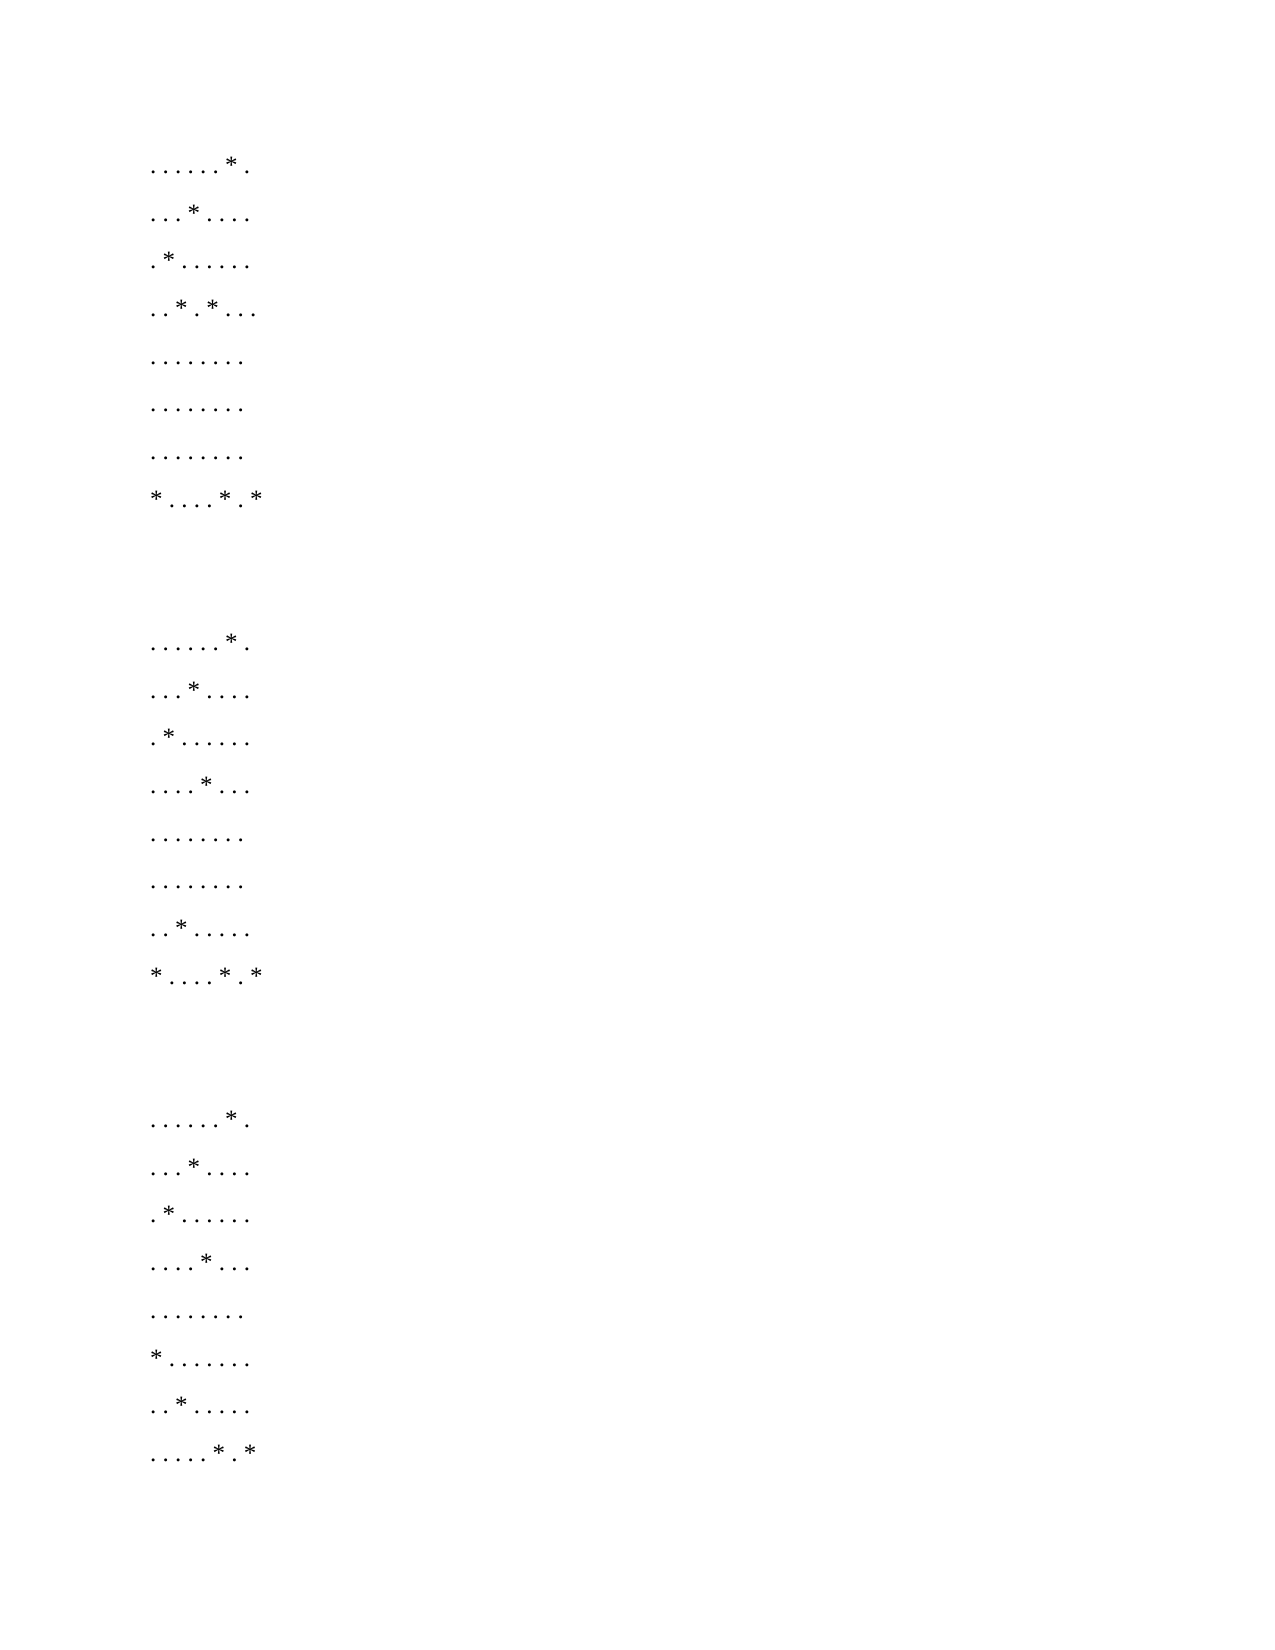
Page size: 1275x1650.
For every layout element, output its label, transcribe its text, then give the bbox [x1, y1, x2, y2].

text . . . . . . * . [150, 627, 1125, 656]
text . . . . . . . . [150, 341, 1125, 369]
text . . . . . . * . [150, 150, 1125, 179]
text . . . . . . . . [150, 1295, 1125, 1324]
text * . . . . * . * [150, 484, 1125, 513]
text * . . . . . . . [150, 1343, 1125, 1371]
text . . . . . . . . [150, 388, 1125, 417]
text . . * . * . . . [150, 293, 1125, 322]
text . . . * . . . . [150, 1152, 1125, 1181]
text . . . . . . . . [150, 866, 1125, 894]
text . . . . * . . . [150, 1247, 1125, 1276]
text . . . * . . . . [150, 675, 1125, 703]
text . * . . . . . . [150, 722, 1125, 751]
text . . * . . . . . [150, 1390, 1125, 1419]
text . . . . * . . . [150, 770, 1125, 799]
text . . . . . . . . [150, 436, 1125, 465]
text . . . . . . * . [150, 1104, 1125, 1133]
text . . * . . . . . [150, 913, 1125, 942]
text . * . . . . . . [150, 1199, 1125, 1228]
text . . . . . * . * [150, 1438, 1125, 1467]
text . * . . . . . . [150, 245, 1125, 274]
text * . . . . * . * [150, 961, 1125, 990]
text . . . . . . . . [150, 818, 1125, 847]
text . . . * . . . . [150, 198, 1125, 226]
